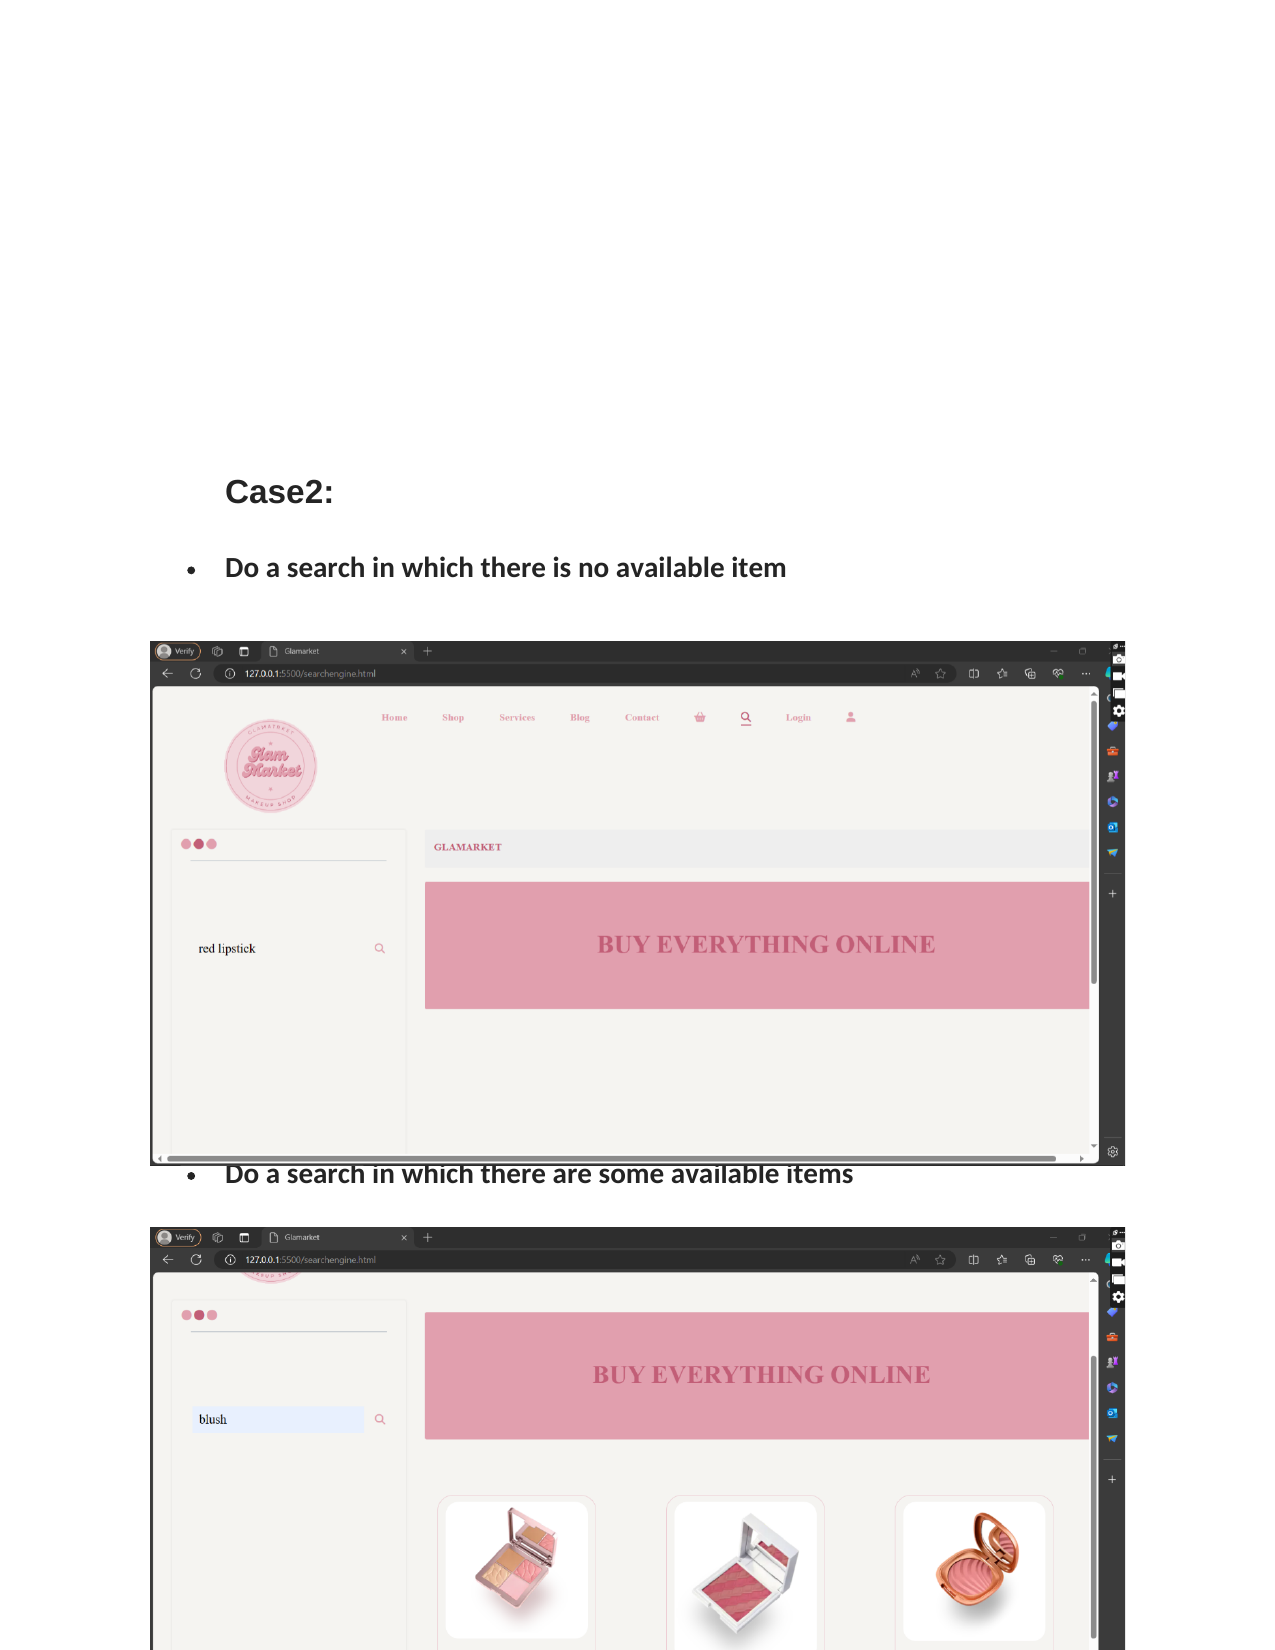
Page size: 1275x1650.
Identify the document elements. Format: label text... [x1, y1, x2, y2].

list Do a search in which there is no available item [187, 549, 1125, 585]
list Do a search in which there are some available items [187, 1166, 1125, 1191]
text Case2: [150, 472, 1125, 511]
picture [150, 1227, 1125, 1650]
picture [150, 641, 1125, 1166]
